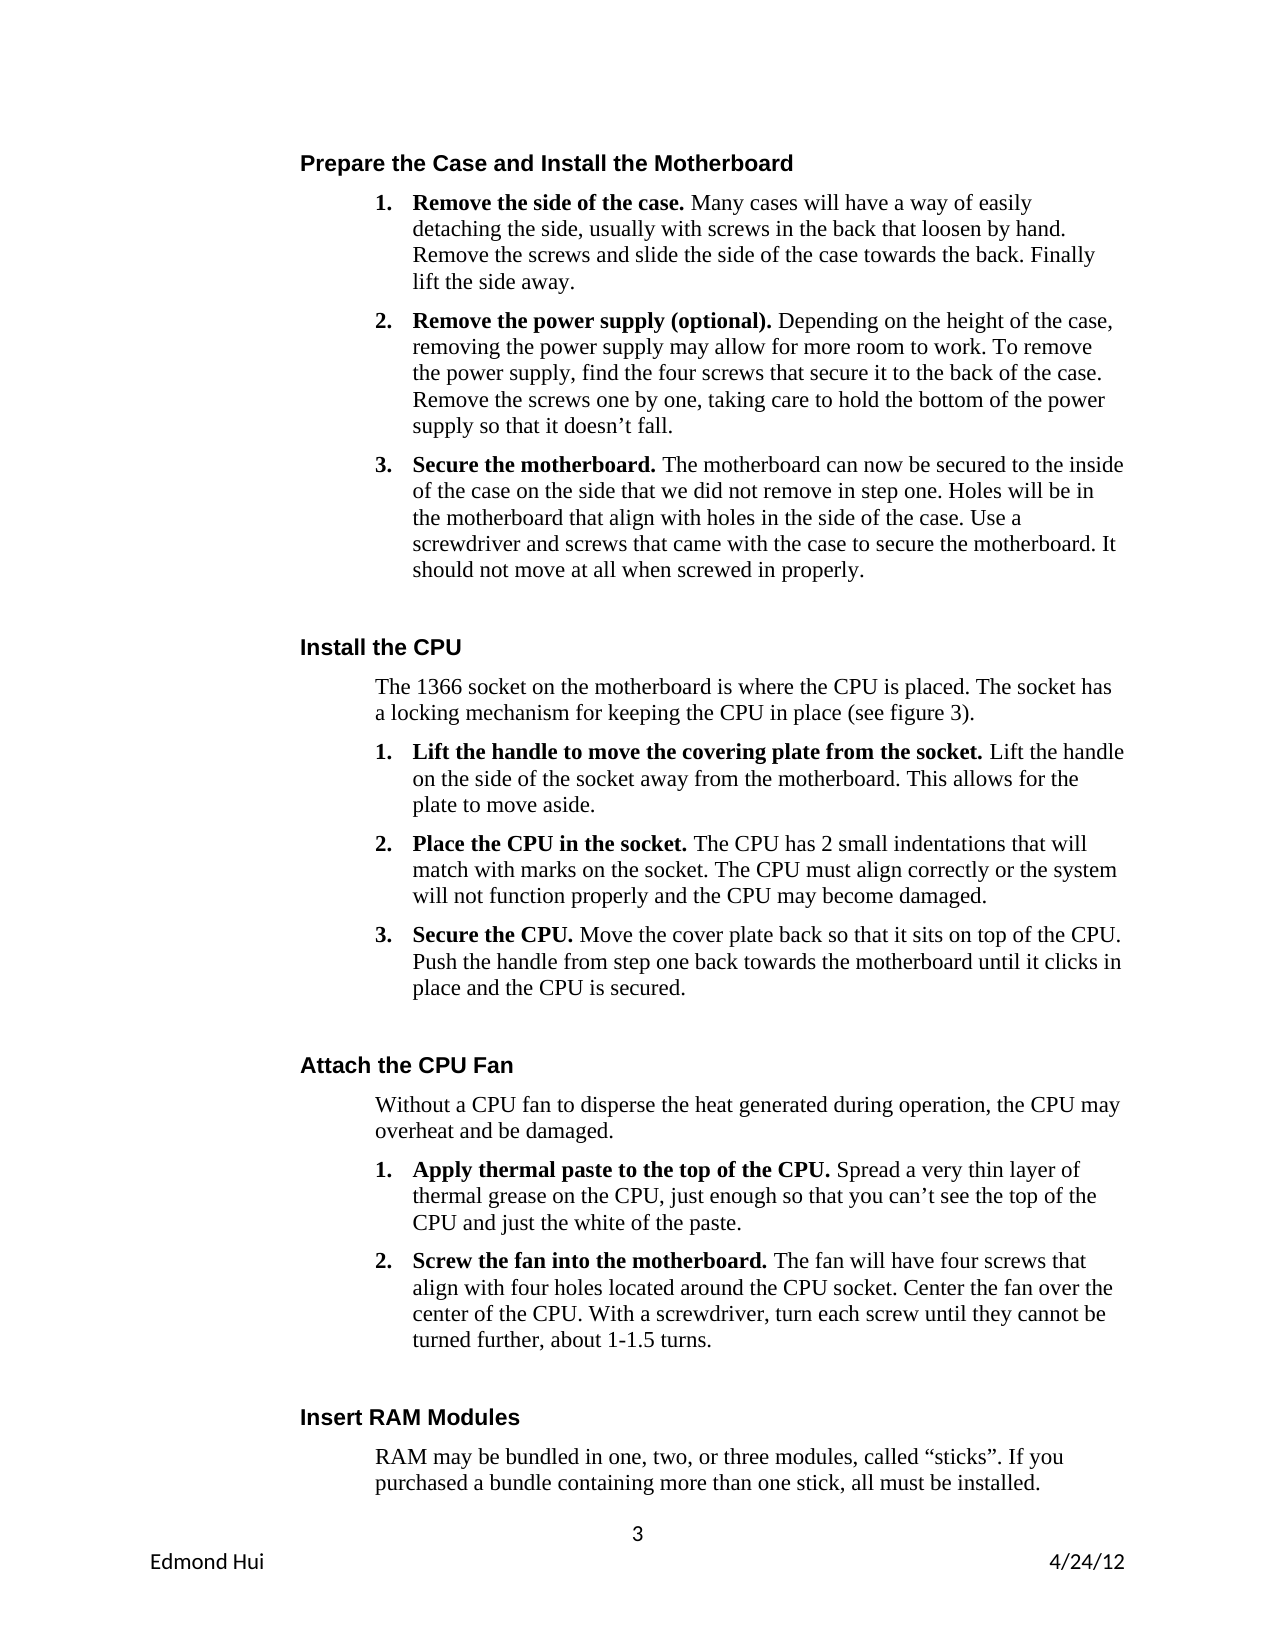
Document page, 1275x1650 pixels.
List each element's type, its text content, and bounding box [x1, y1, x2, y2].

text Without a CPU fan to disperse the heat generated during operation, the CPU may overheat and be damaged. [375, 1091, 1125, 1143]
list Secure the CPU. Move the cover plate back so that it sits on top of the CPU. Push the handle from step one back towards the motherboard until it clicks in place and the CPU is secured. [375, 921, 1125, 1000]
list Apply thermal paste to the top of the CPU. Spread a very thin layer of thermal grease on the CPU, just enough so that you can’t see the top of the CPU and just the white of the paste. [375, 1156, 1125, 1235]
text Prepare the Case and Install the Motherboard [300, 150, 1125, 176]
text Install the CPU [300, 634, 1125, 661]
list Remove the power supply (optional). Depending on the height of the case, removing the power supply may allow for more room to work. To remove the power supply, find the four screws that secure it to the back of the case. Remove the screws one by one, taking care to hold the bottom of the power supply so that it doesn’t fall. [375, 307, 1125, 438]
text Attach the CPU Fan [300, 1052, 1125, 1078]
list Secure the motherboard. The motherboard can now be secured to the inside of the case on the side that we did not remove in step one. Holes will be in the motherboard that align with holes in the side of the case. Use a screwdriver and screws that came with the case to secure the motherboard. It should not move at all when screwed in properly. [375, 451, 1125, 583]
list Lift the handle to move the covering plate from the socket. Lift the handle on the side of the socket away from the motherboard. This allows for the plate to move aside. [375, 738, 1125, 817]
list Place the CPU in the socket. The CPU has 2 small indentations that will match with marks on the socket. The CPU must align correctly or the system will not function properly and the CPU may become damaged. [375, 830, 1125, 909]
text RAM may be bundled in one, two, or three modules, called “sticks”. If you purchased a bundle containing more than one stick, all must be installed. [375, 1443, 1125, 1496]
text Insert RAM Modules [300, 1404, 1125, 1431]
list Screw the fan into the motherboard. The fan will have four screws that align with four holes located around the CPU socket. Center the fan over the center of the CPU. With a screwdriver, turn each screw until they cannot be turned further, about 1-1.5 turns. [375, 1247, 1125, 1353]
text The 1366 socket on the motherboard is where the CPU is placed. The socket has a locking mechanism for keeping the CPU in place (see figure 3). [375, 673, 1125, 726]
list Remove the side of the case. Many cases will have a way of easily detaching the side, usually with screws in the back that loosen by hand. Remove the screws and slide the side of the case towards the back. Finally lift the side away. [375, 189, 1125, 294]
